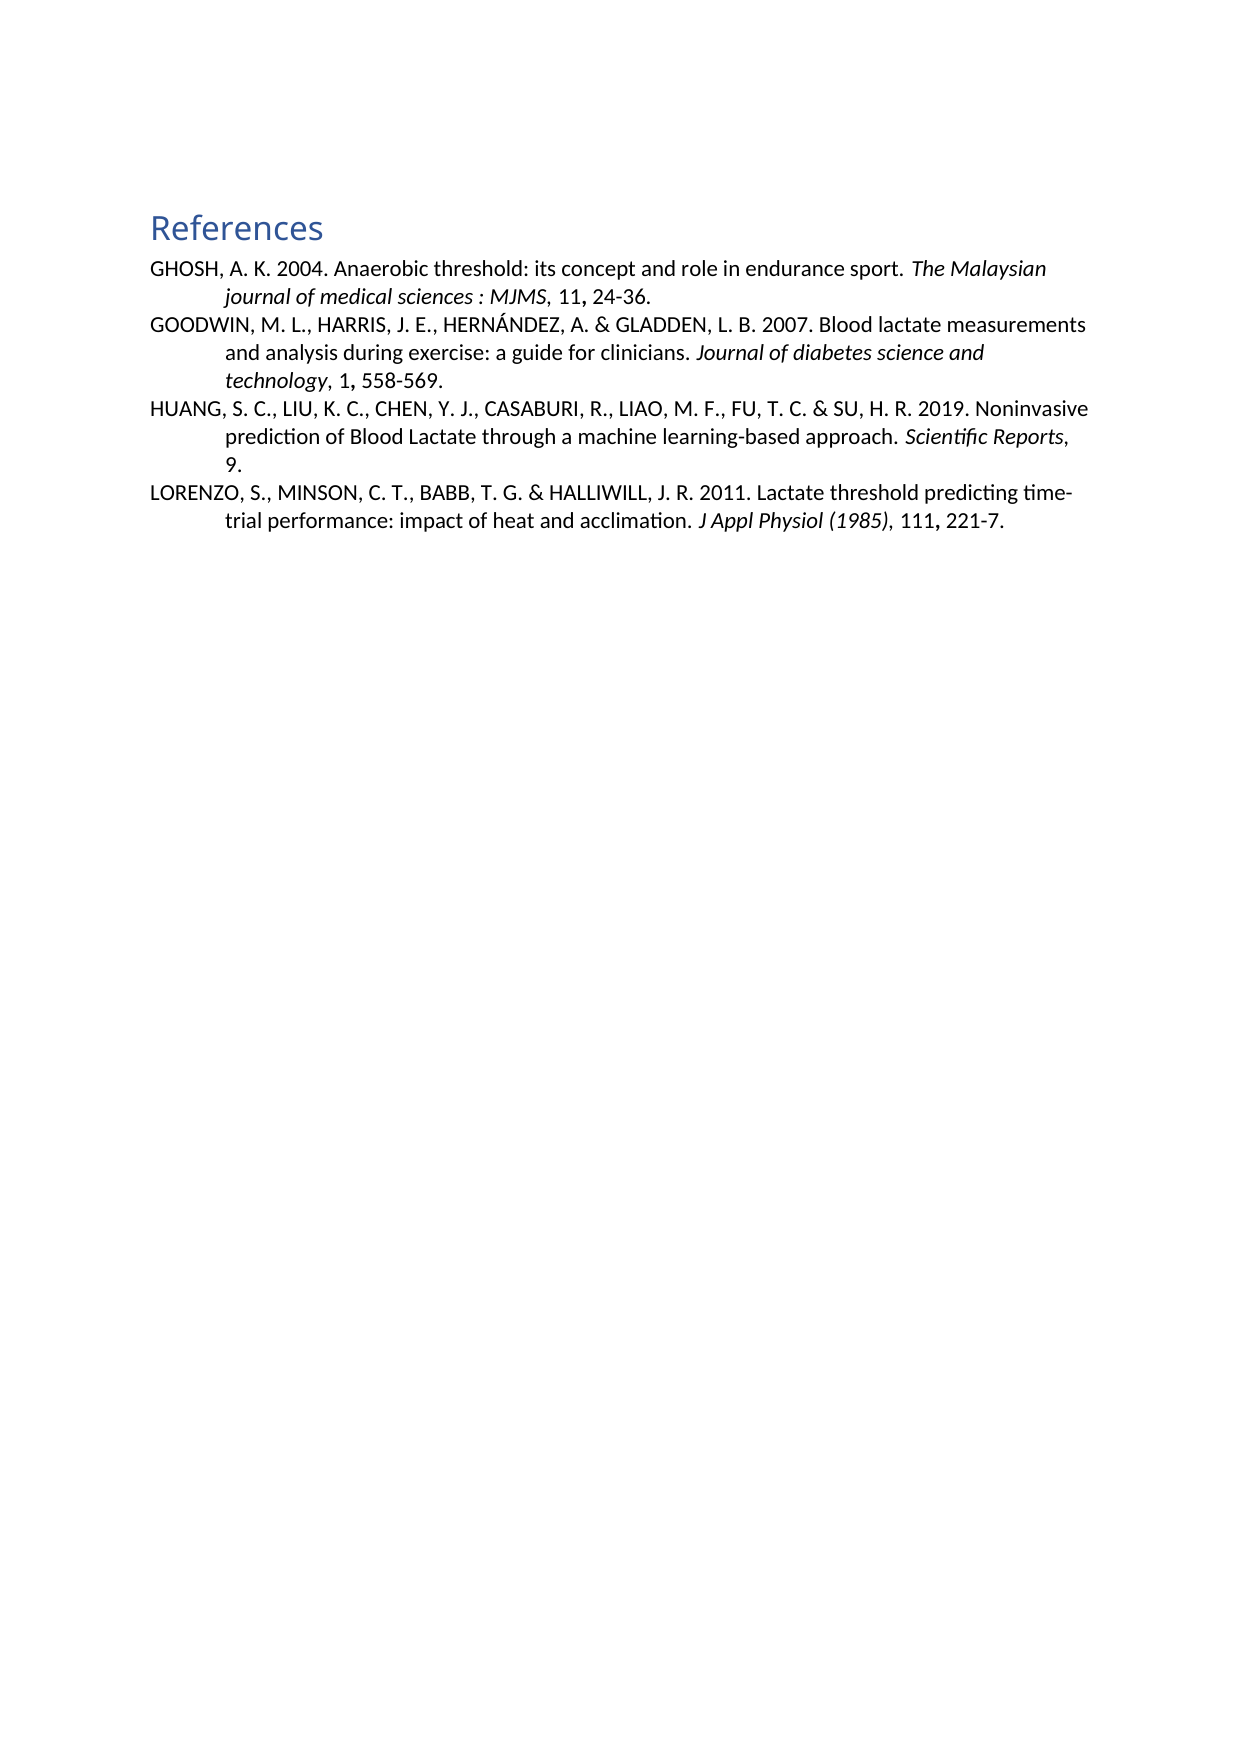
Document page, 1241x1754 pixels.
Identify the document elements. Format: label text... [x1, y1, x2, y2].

text GOODWIN, M. L., HARRIS, J. E., HERNÁNDEZ, A. & GLADDEN, L. B. 2007. Blood lactate measurements and analysis during exercise: a guide for clinicians. Journal of diabetes science and technology, 1, 558-569. [150, 310, 1090, 394]
text GHOSH, A. K. 2004. Anaerobic threshold: its concept and role in endurance sport. The Malaysian journal of medical sciences : MJMS, 11, 24-36. [150, 254, 1090, 310]
text HUANG, S. C., LIU, K. C., CHEN, Y. J., CASABURI, R., LIAO, M. F., FU, T. C. & SU, H. R. 2019. Noninvasive prediction of Blood Lactate through a machine learning-based approach. Scientific Reports, 9. [150, 394, 1090, 478]
text LORENZO, S., MINSON, C. T., BABB, T. G. & HALLIWILL, J. R. 2011. Lactate threshold predicting time-trial performance: impact of heat and acclimation. J Appl Physiol (1985), 111, 221-7. [150, 478, 1090, 534]
subtitle References [150, 205, 1090, 251]
